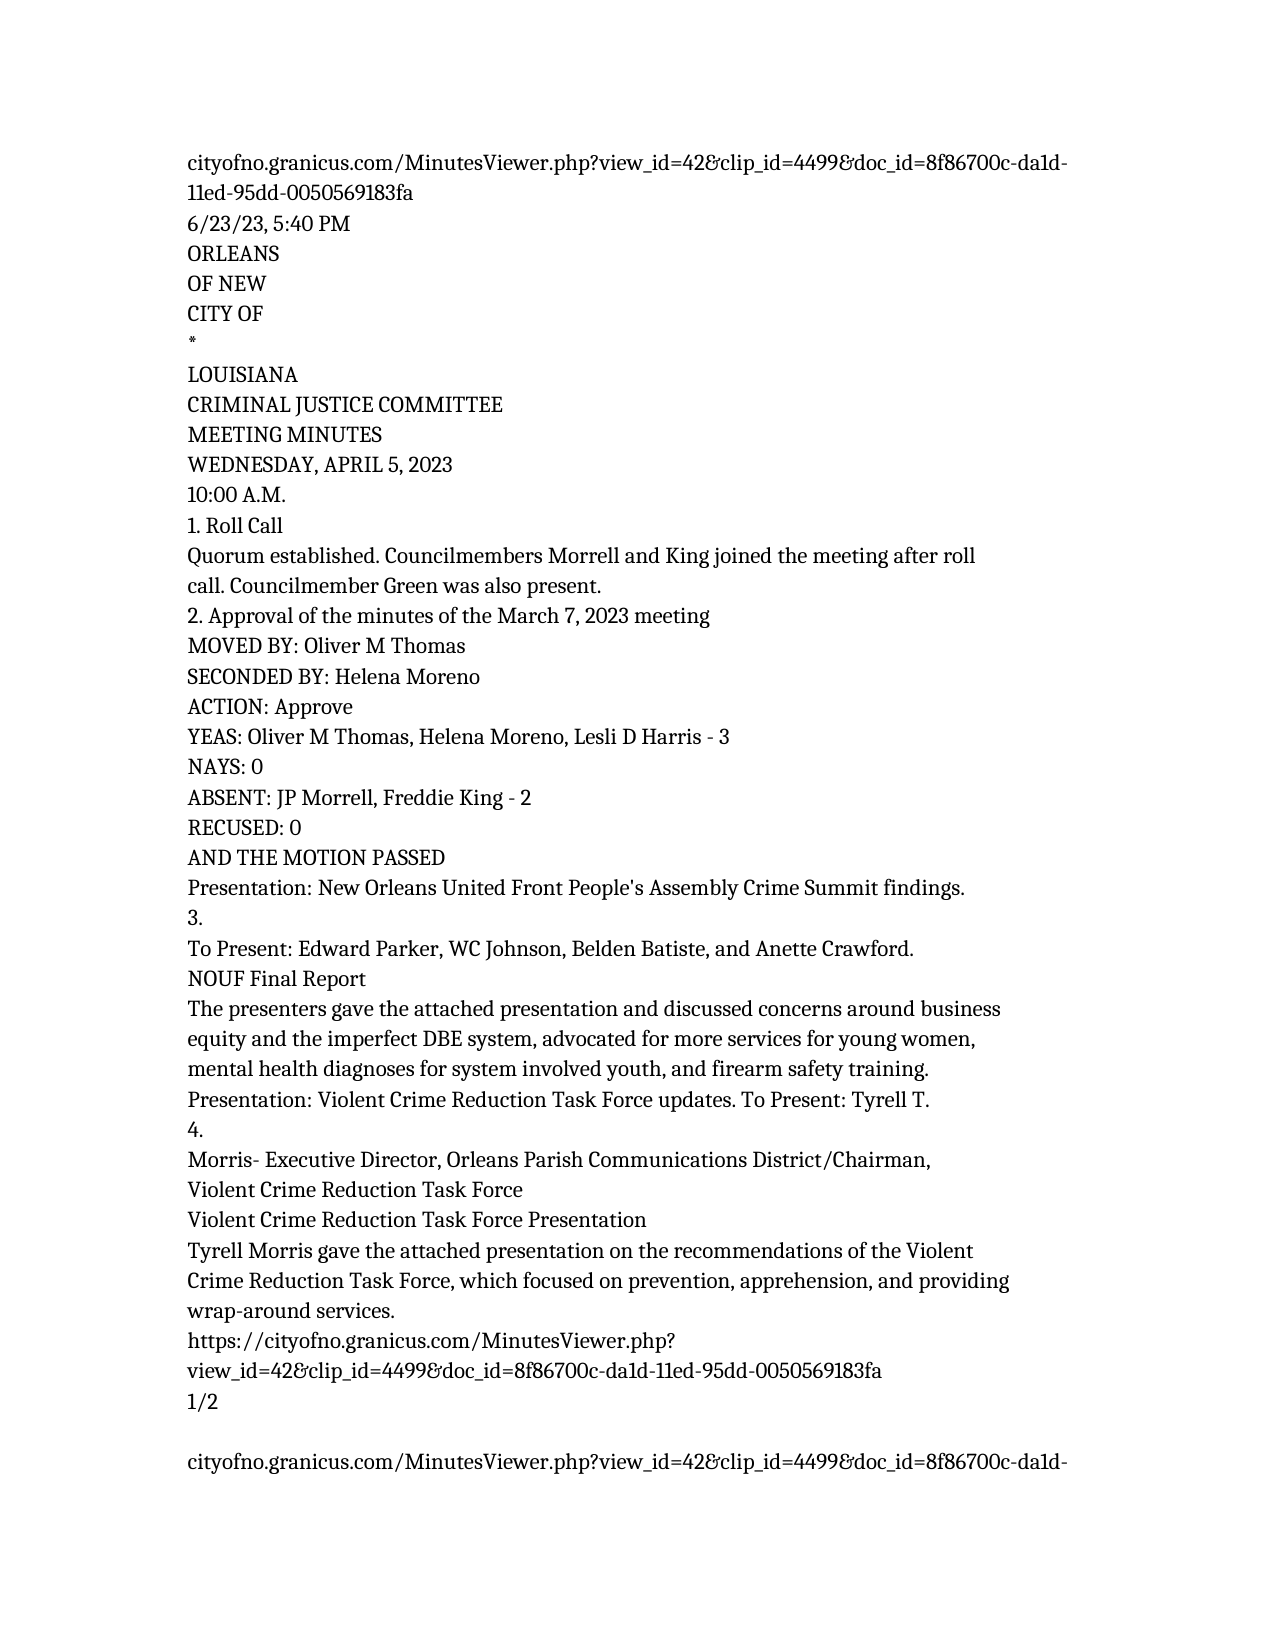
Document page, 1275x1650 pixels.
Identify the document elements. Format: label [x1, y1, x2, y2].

text [187, 150, 1087, 1475]
